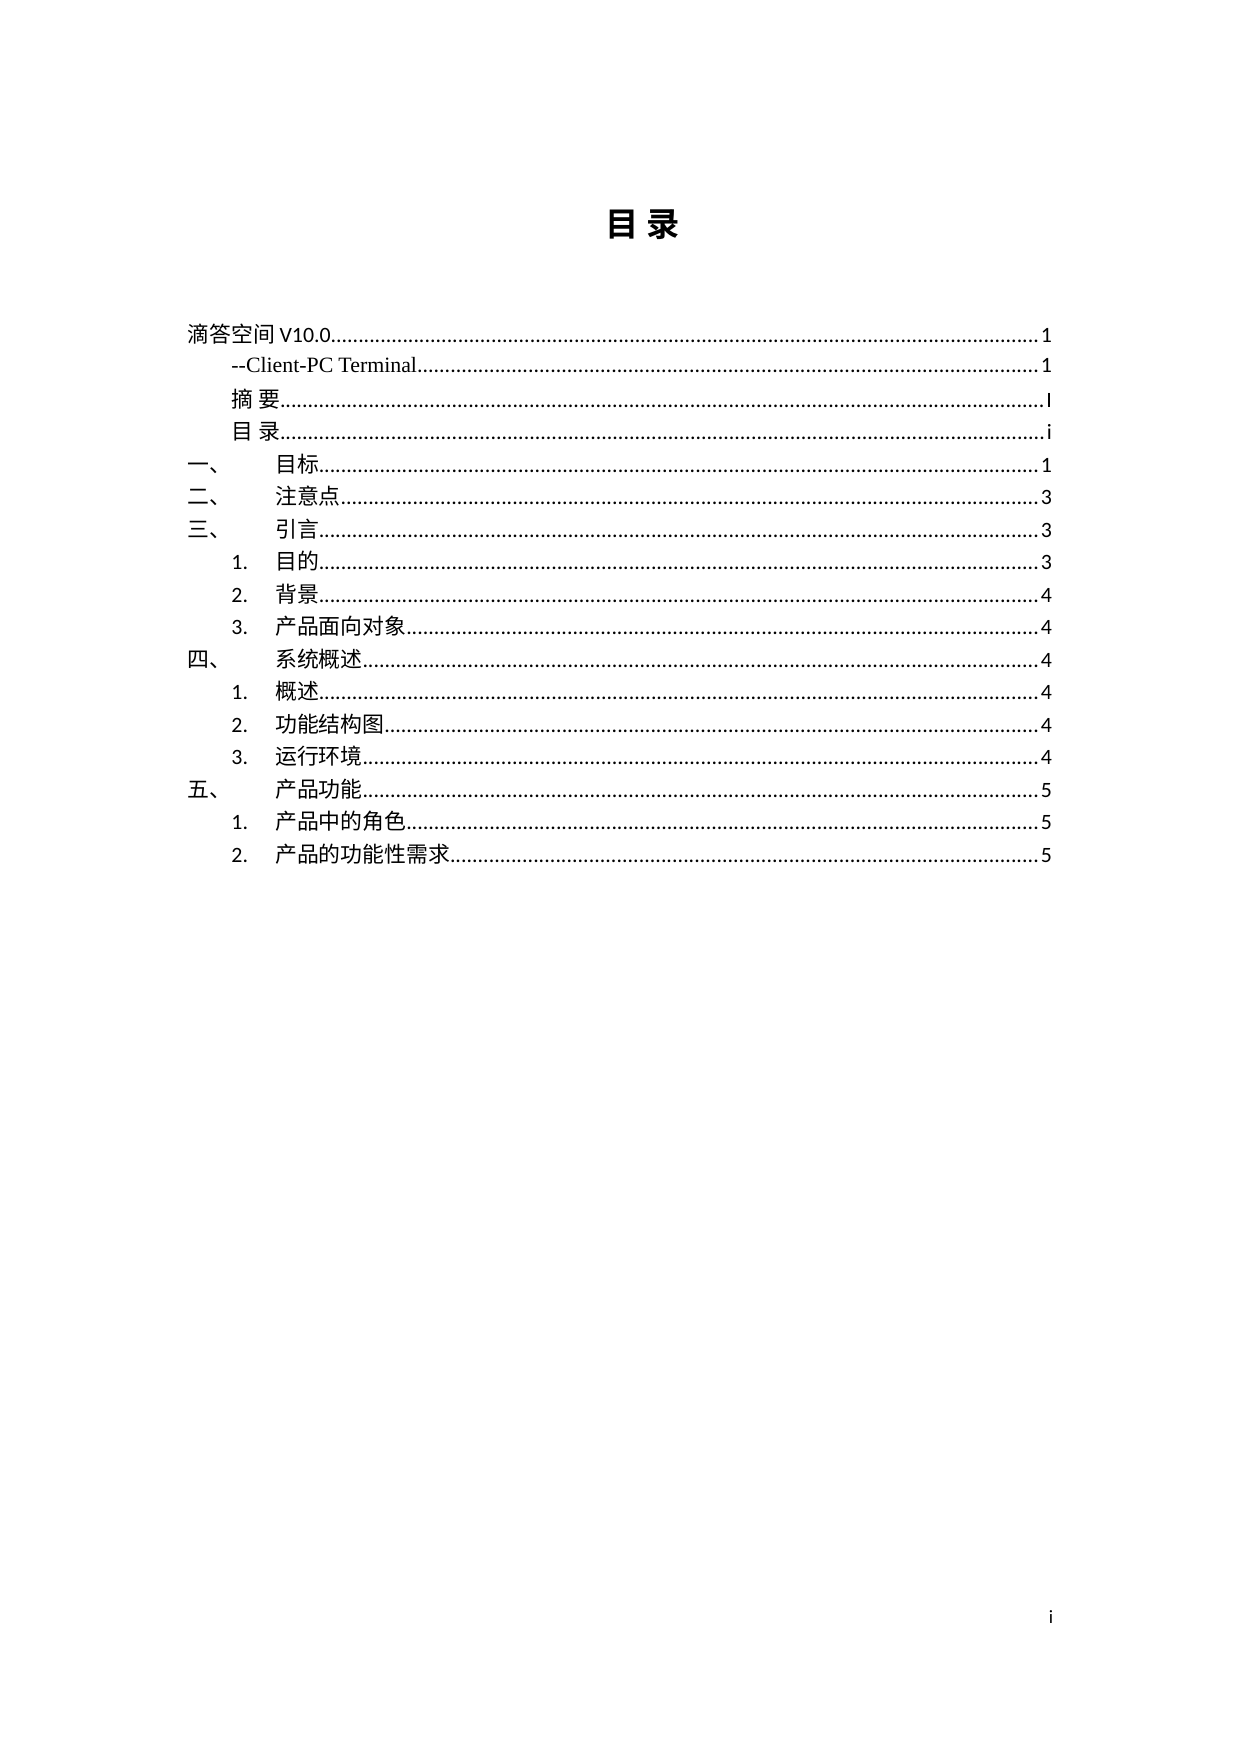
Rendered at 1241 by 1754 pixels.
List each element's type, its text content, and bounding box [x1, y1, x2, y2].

subtitle 目 录 [231, 189, 1053, 254]
text 四、 系统概述 4 [187, 641, 1053, 674]
text 三、 引言 3 [187, 511, 1053, 544]
text 目 录 i [231, 414, 1053, 446]
text 3. 产品面向对象 4 [231, 609, 1053, 641]
text 滴答空间V10.0 1 [187, 316, 1053, 349]
text 1. 产品中的角色 5 [231, 804, 1053, 836]
text 1. 概述 4 [231, 674, 1053, 706]
text 一、 目标 1 [187, 446, 1053, 479]
text 2. 产品的功能性需求 5 [231, 836, 1053, 869]
text 摘 要 I [231, 381, 1053, 414]
text 2. 功能结构图 4 [231, 706, 1053, 739]
text --Client-PC Terminal 1 [231, 349, 1053, 381]
text 1. 目的 3 [231, 544, 1053, 576]
text 二、 注意点 3 [187, 479, 1053, 511]
text 2. 背景 4 [231, 576, 1053, 609]
text 3. 运行环境 4 [231, 739, 1053, 771]
text 五、 产品功能 5 [187, 771, 1053, 804]
